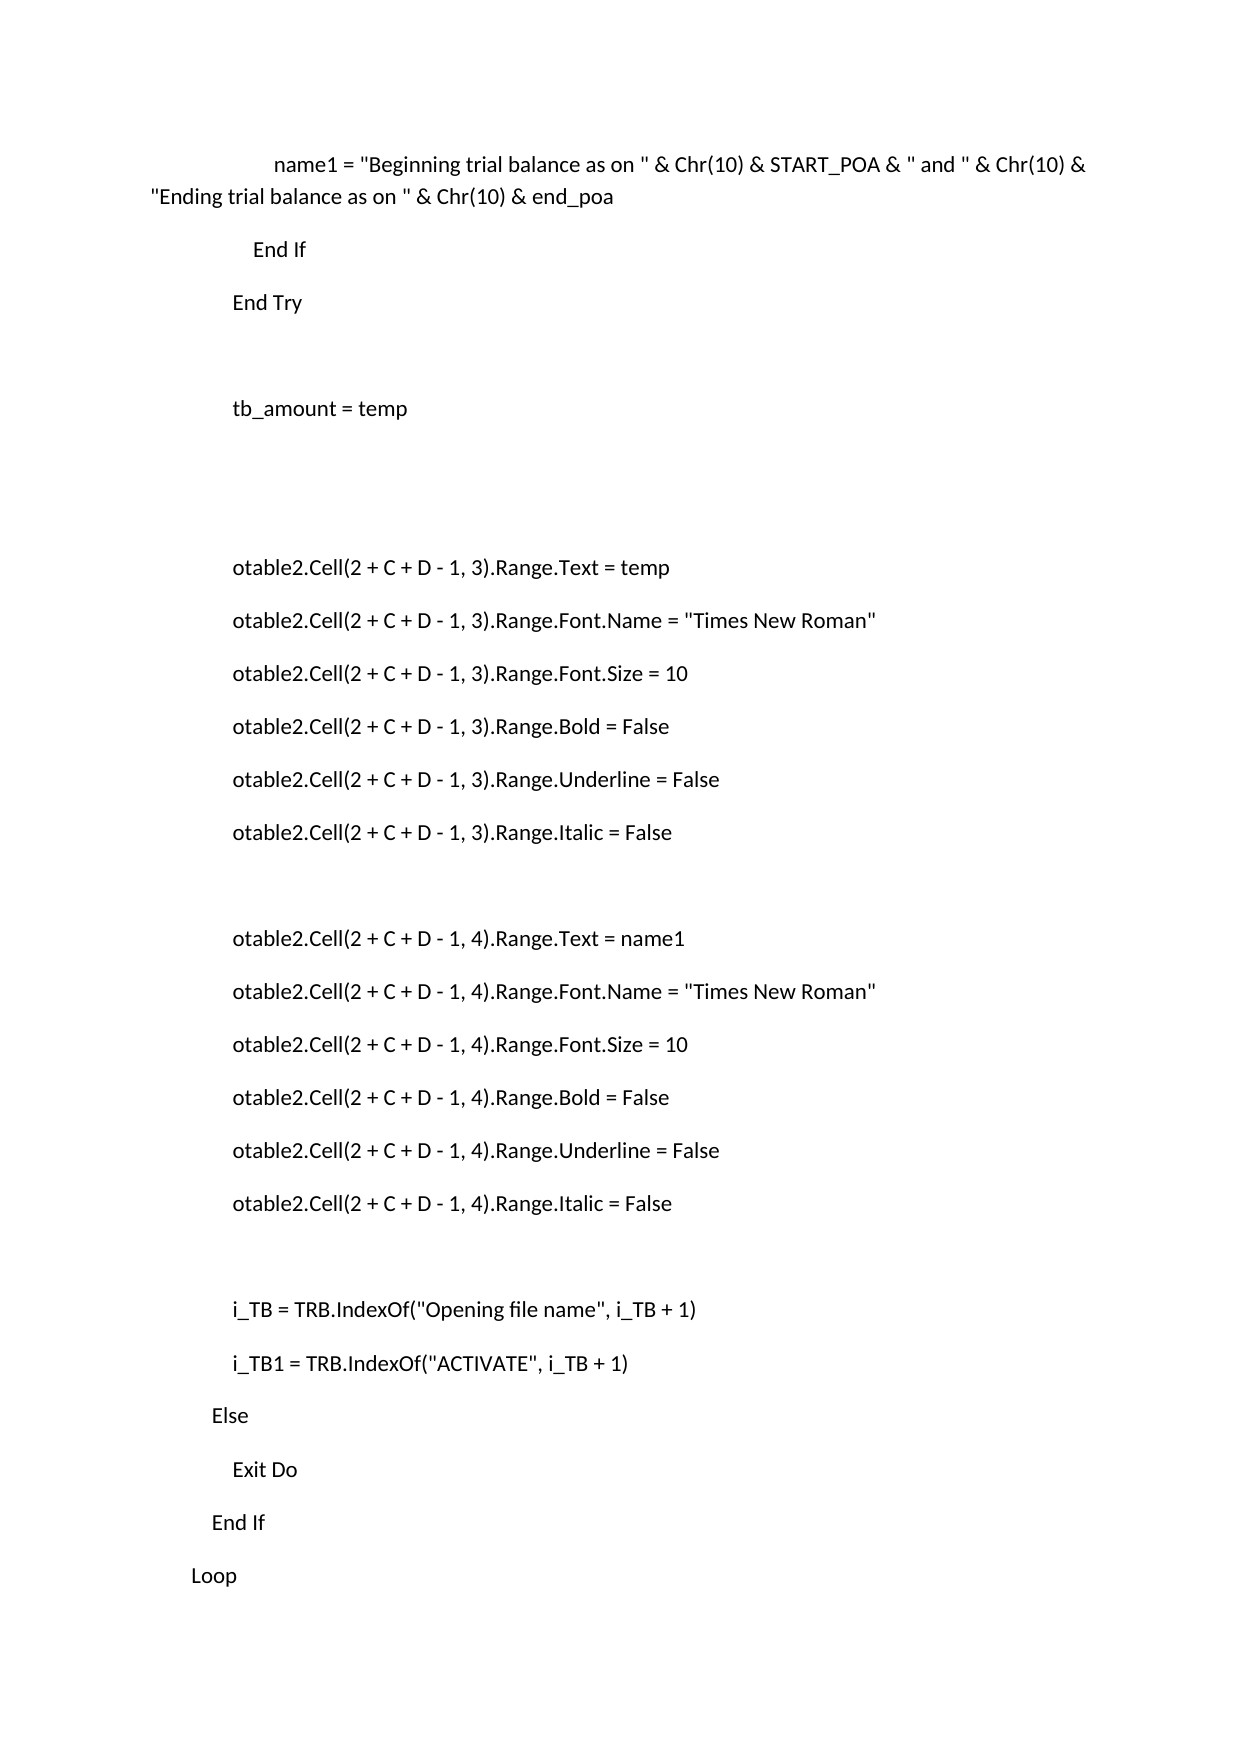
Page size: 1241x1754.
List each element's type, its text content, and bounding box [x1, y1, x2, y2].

text otable2.Cell(2 + C + D - 1, 4).Range.Font.Name = "Times New Roman" [150, 977, 1090, 1006]
text otable2.Cell(2 + C + D - 1, 3).Range.Text = temp [150, 553, 1090, 581]
text otable2.Cell(2 + C + D - 1, 3).Range.Italic = False [150, 818, 1090, 846]
text otable2.Cell(2 + C + D - 1, 4).Range.Italic = False [150, 1189, 1090, 1218]
text End If [150, 235, 1090, 263]
text End Try [150, 288, 1090, 316]
text otable2.Cell(2 + C + D - 1, 4).Range.Text = name1 [150, 924, 1090, 952]
text End If [150, 1508, 1090, 1536]
text Exit Do [150, 1455, 1090, 1483]
text Loop [150, 1561, 1090, 1589]
text otable2.Cell(2 + C + D - 1, 4).Range.Bold = False [150, 1083, 1090, 1112]
text otable2.Cell(2 + C + D - 1, 4).Range.Font.Size = 10 [150, 1031, 1090, 1058]
text i_TB1 = TRB.IndexOf("ACTIVATE", i_TB + 1) [150, 1349, 1090, 1377]
text Else [150, 1402, 1090, 1430]
text otable2.Cell(2 + C + D - 1, 3).Range.Bold = False [150, 712, 1090, 740]
text otable2.Cell(2 + C + D - 1, 4).Range.Underline = False [150, 1137, 1090, 1164]
text i_TB = TRB.IndexOf("Opening file name", i_TB + 1) [150, 1296, 1090, 1324]
text otable2.Cell(2 + C + D - 1, 3).Range.Font.Size = 10 [150, 659, 1090, 687]
text tb_amount = temp [150, 394, 1090, 422]
text otable2.Cell(2 + C + D - 1, 3).Range.Underline = False [150, 765, 1090, 793]
text name1 = "Beginning trial balance as on " & Chr(10) & START_POA & " and " & Chr(10) & "Ending trial balance as on " & Chr(10) & end_poa [150, 150, 1090, 210]
text otable2.Cell(2 + C + D - 1, 3).Range.Font.Name = "Times New Roman" [150, 606, 1090, 634]
